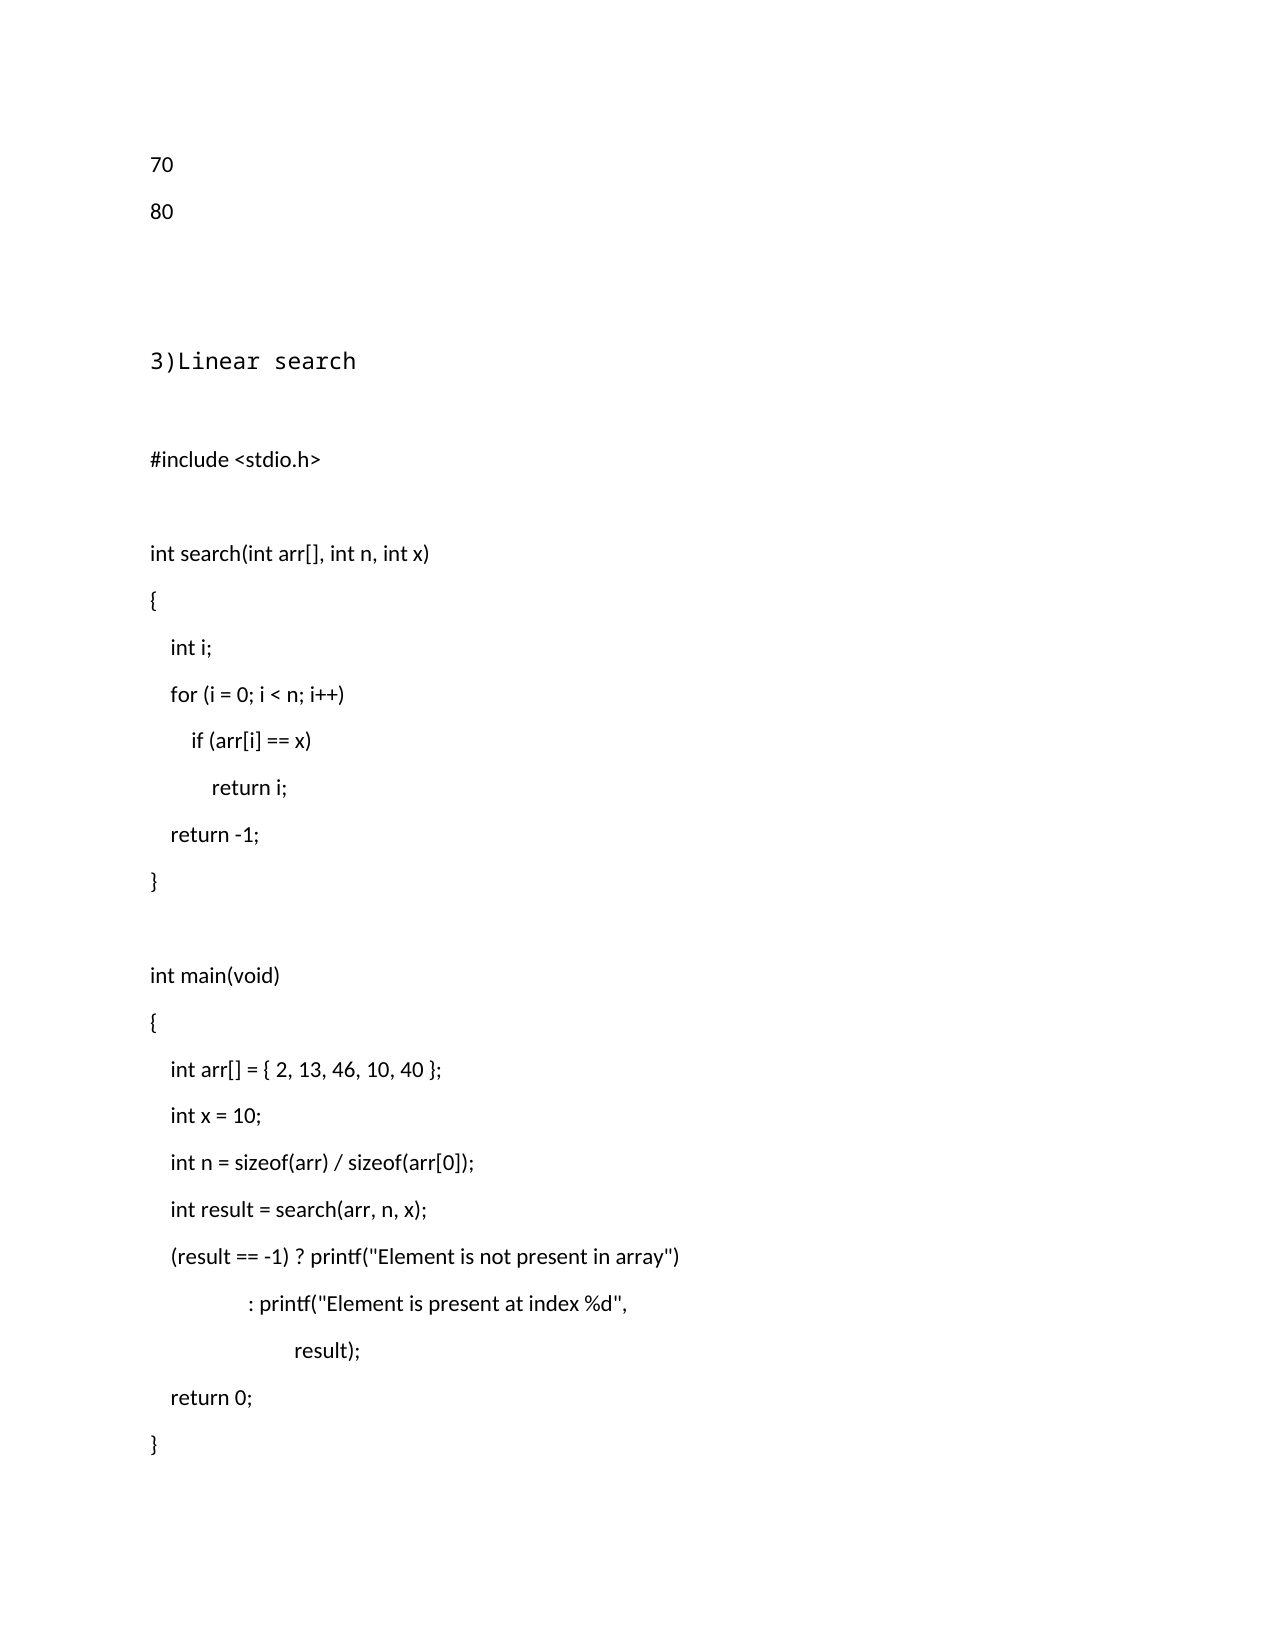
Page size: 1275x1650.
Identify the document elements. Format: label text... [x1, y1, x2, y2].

text } [150, 1430, 1125, 1458]
text return i; [150, 773, 1125, 802]
text 3)Linear search [150, 344, 1125, 376]
text (result == -1) ? printf("Element is not present in array") [150, 1242, 1125, 1270]
text return -1; [150, 820, 1125, 848]
text 80 [150, 197, 1125, 225]
text { [150, 586, 1125, 614]
text int result = search(arr, n, x); [150, 1195, 1125, 1223]
text int arr[] = { 2, 13, 46, 10, 40 }; [150, 1055, 1125, 1083]
text return 0; [150, 1383, 1125, 1411]
text : printf("Element is present at index %d", [150, 1289, 1125, 1317]
text int search(int arr[], int n, int x) [150, 539, 1125, 567]
text int x = 10; [150, 1102, 1125, 1130]
text if (arr[i] == x) [150, 727, 1125, 755]
text int n = sizeof(arr) / sizeof(arr[0]); [150, 1148, 1125, 1177]
text int i; [150, 633, 1125, 661]
text int main(void) [150, 961, 1125, 989]
text } [150, 867, 1125, 895]
text result); [150, 1336, 1125, 1364]
text 70 [150, 150, 1125, 178]
text { [150, 1008, 1125, 1036]
text for (i = 0; i < n; i++) [150, 680, 1125, 708]
text #include <stdio.h> [150, 445, 1125, 473]
